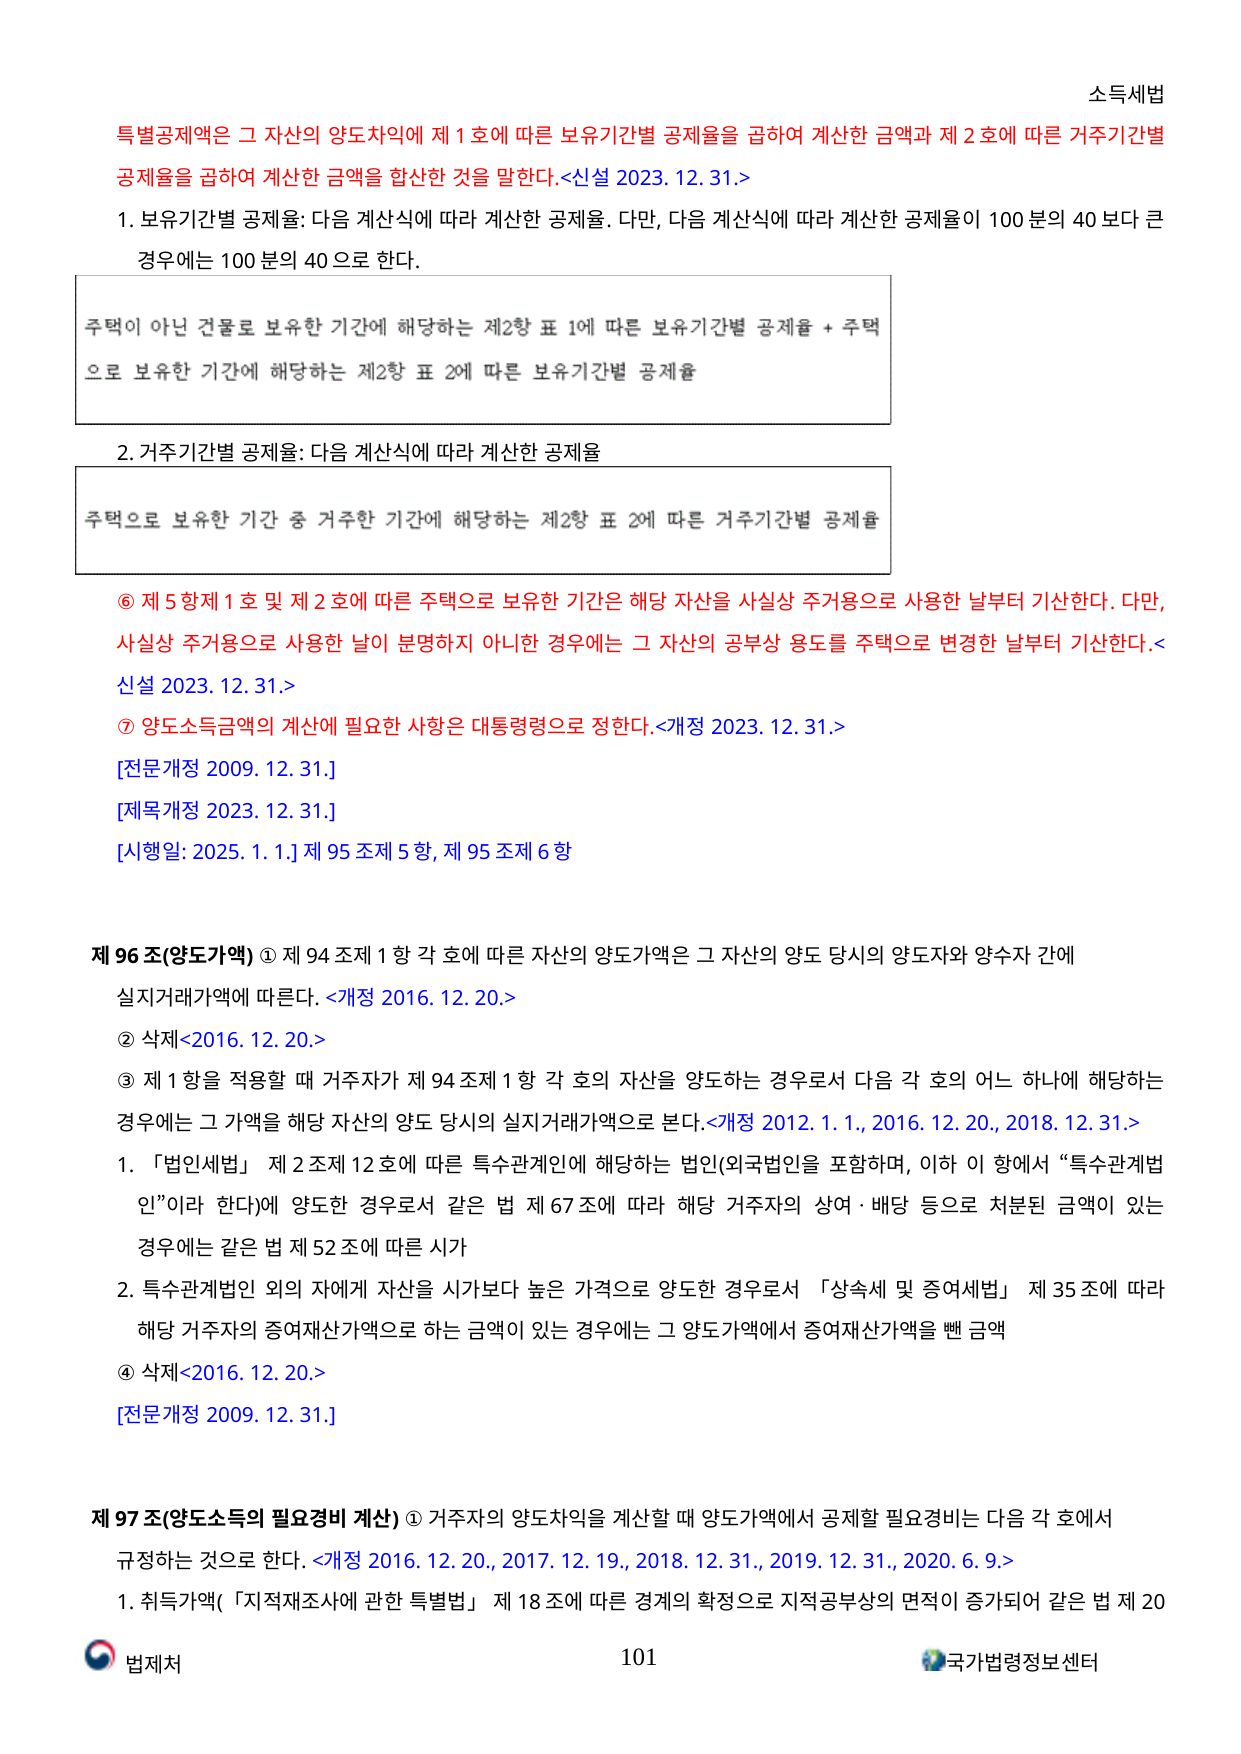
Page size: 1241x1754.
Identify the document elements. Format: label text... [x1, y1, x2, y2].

text ③ 제1항을 적용할 때 거주자가 제94조제1항 각 호의 자산을 양도하는 경우로서 다음 각 호의 어느 하나에 해당하는 경우에는 그 가액을 해당 자산의 양도 당시의 실지거래가액으로 본다.<개정 2012. 1. 1., 2016. 12. 20., 2018. 12. 31.> [117, 1053, 1165, 1137]
picture [75, 1637, 126, 1673]
text [전문개정 2009. 12. 31.] [117, 741, 1165, 782]
text 1. 「법인세법」 제2조제12호에 따른 특수관계인에 해당하는 법인(외국법인을 포함하며, 이하 이 항에서 “특수관계법인”이라 한다)에 양도한 경우로서 같은 법 제67조에 따라 해당 거주자의 상여ㆍ배당 등으로 처분된 금액이 있는 경우에는 같은 법 제52조에 따른 시가 [117, 1137, 1165, 1262]
text 제96조(양도가액) ① 제94조제1항 각 호에 따른 자산의 양도가액은 그 자산의 양도 당시의 양도자와 양수자 간에 실지거래가액에 따른다. <개정 2016. 12. 20.> [92, 928, 1165, 1012]
text [전문개정 2009. 12. 31.] [117, 1387, 1165, 1428]
text ⑥ 제5항제1호 및 제2호에 따른 주택으로 보유한 기간은 해당 자산을 사실상 주거용으로 사용한 날부터 기산한다. 다만, 사실상 주거용으로 사용한 날이 분명하지 아니한 경우에는 그 자산의 공부상 용도를 주택으로 변경한 날부터 기산한다.<신설 2023. 12. 31.> [117, 574, 1165, 699]
text 제97조(양도소득의 필요경비 계산) ① 거주자의 양도차익을 계산할 때 양도가액에서 공제할 필요경비는 다음 각 호에서 규정하는 것으로 한다. <개정 2016. 12. 20., 2017. 12. 19., 2018. 12. 31., 2019. 12. 31., 2020. 6. 9.> [92, 1491, 1165, 1574]
text ② 삭제<2016. 12. 20.> [117, 1012, 1165, 1053]
picture [892, 1637, 946, 1671]
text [117, 108, 1165, 192]
text ④ 삭제<2016. 12. 20.> [117, 1345, 1165, 1387]
picture [75, 466, 892, 575]
text [시행일: 2025. 1. 1.] 제95조제5항, 제95조제6항 [117, 824, 1165, 866]
text 1. 보유기간별 공제율: 다음 계산식에 따라 계산한 공제율. 다만, 다음 계산식에 따라 계산한 공제율이 100분의 40보다 큰 경우에는 100분의 40으로 한다. [117, 192, 1165, 275]
text [제목개정 2023. 12. 31.] [117, 782, 1165, 824]
picture [75, 275, 892, 425]
text 2. 거주기간별 공제율: 다음 계산식에 따라 계산한 공제율 [117, 425, 1165, 467]
text ⑦ 양도소득금액의 계산에 필요한 사항은 대통령령으로 정한다.<개정 2023. 12. 31.> [117, 699, 1165, 741]
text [117, 1574, 1165, 1616]
text 2. 특수관계법인 외의 자에게 자산을 시가보다 높은 가격으로 양도한 경우로서 「상속세 및 증여세법」 제35조에 따라 해당 거주자의 증여재산가액으로 하는 금액이 있는 경우에는 그 양도가액에서 증여재산가액을 뺀 금액 [117, 1262, 1165, 1345]
